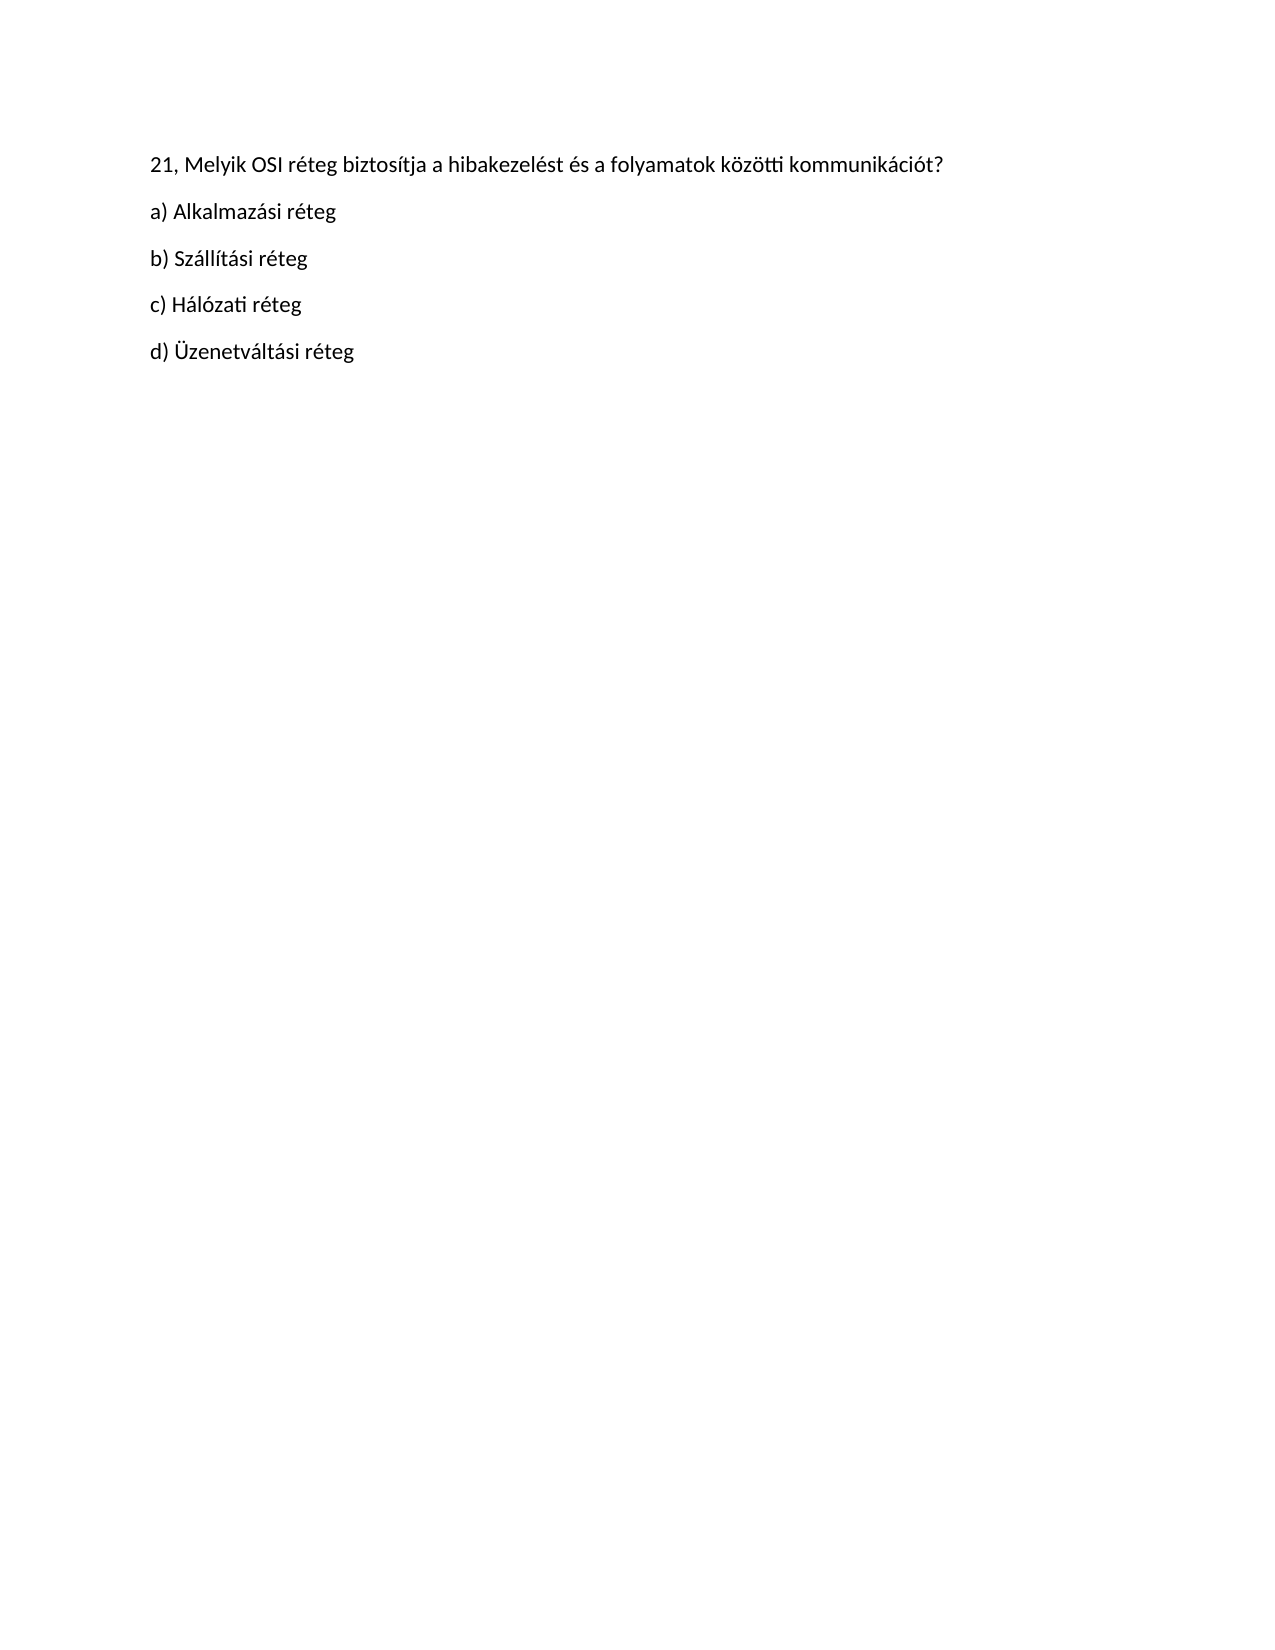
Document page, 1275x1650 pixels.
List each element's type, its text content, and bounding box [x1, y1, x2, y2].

text c) Hálózati réteg [150, 291, 1125, 319]
text 21, Melyik OSI réteg biztosítja a hibakezelést és a folyamatok közötti kommunikációt? [150, 150, 1125, 178]
text d) Üzenetváltási réteg [150, 337, 1125, 366]
text a) Alkalmazási réteg [150, 197, 1125, 225]
text b) Szállítási réteg [150, 244, 1125, 272]
